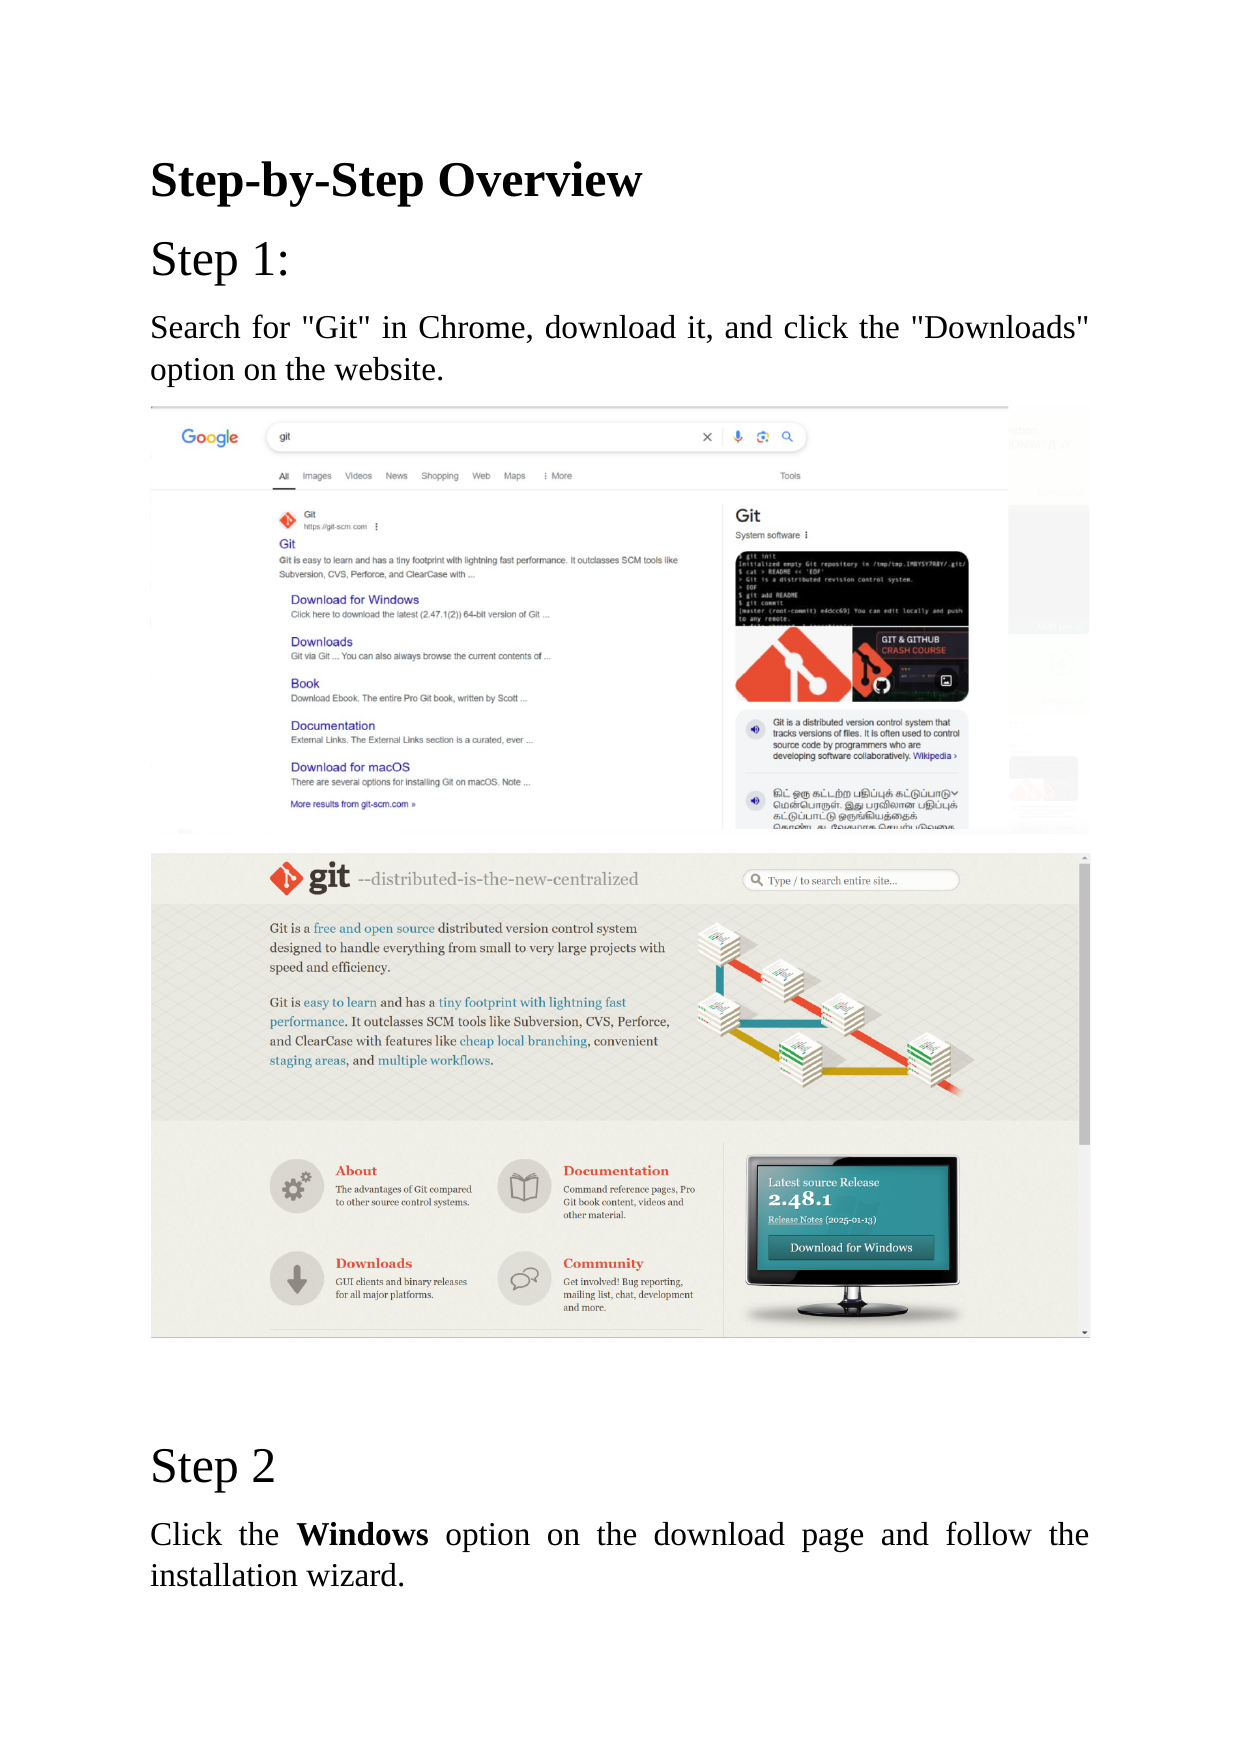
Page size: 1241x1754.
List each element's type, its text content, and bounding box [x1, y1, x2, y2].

text Click the Windows option on the download page and follow the installation wizard. [150, 1514, 1090, 1594]
text Search for "Git" in Chrome, download it, and click the "Downloads" option on the website. [150, 307, 1090, 387]
picture [150, 406, 1091, 834]
picture [150, 852, 1091, 1338]
text Step 2 [150, 1436, 1090, 1493]
text Step 1: [150, 229, 1090, 286]
text Step-by-Step Overview [150, 150, 1090, 207]
